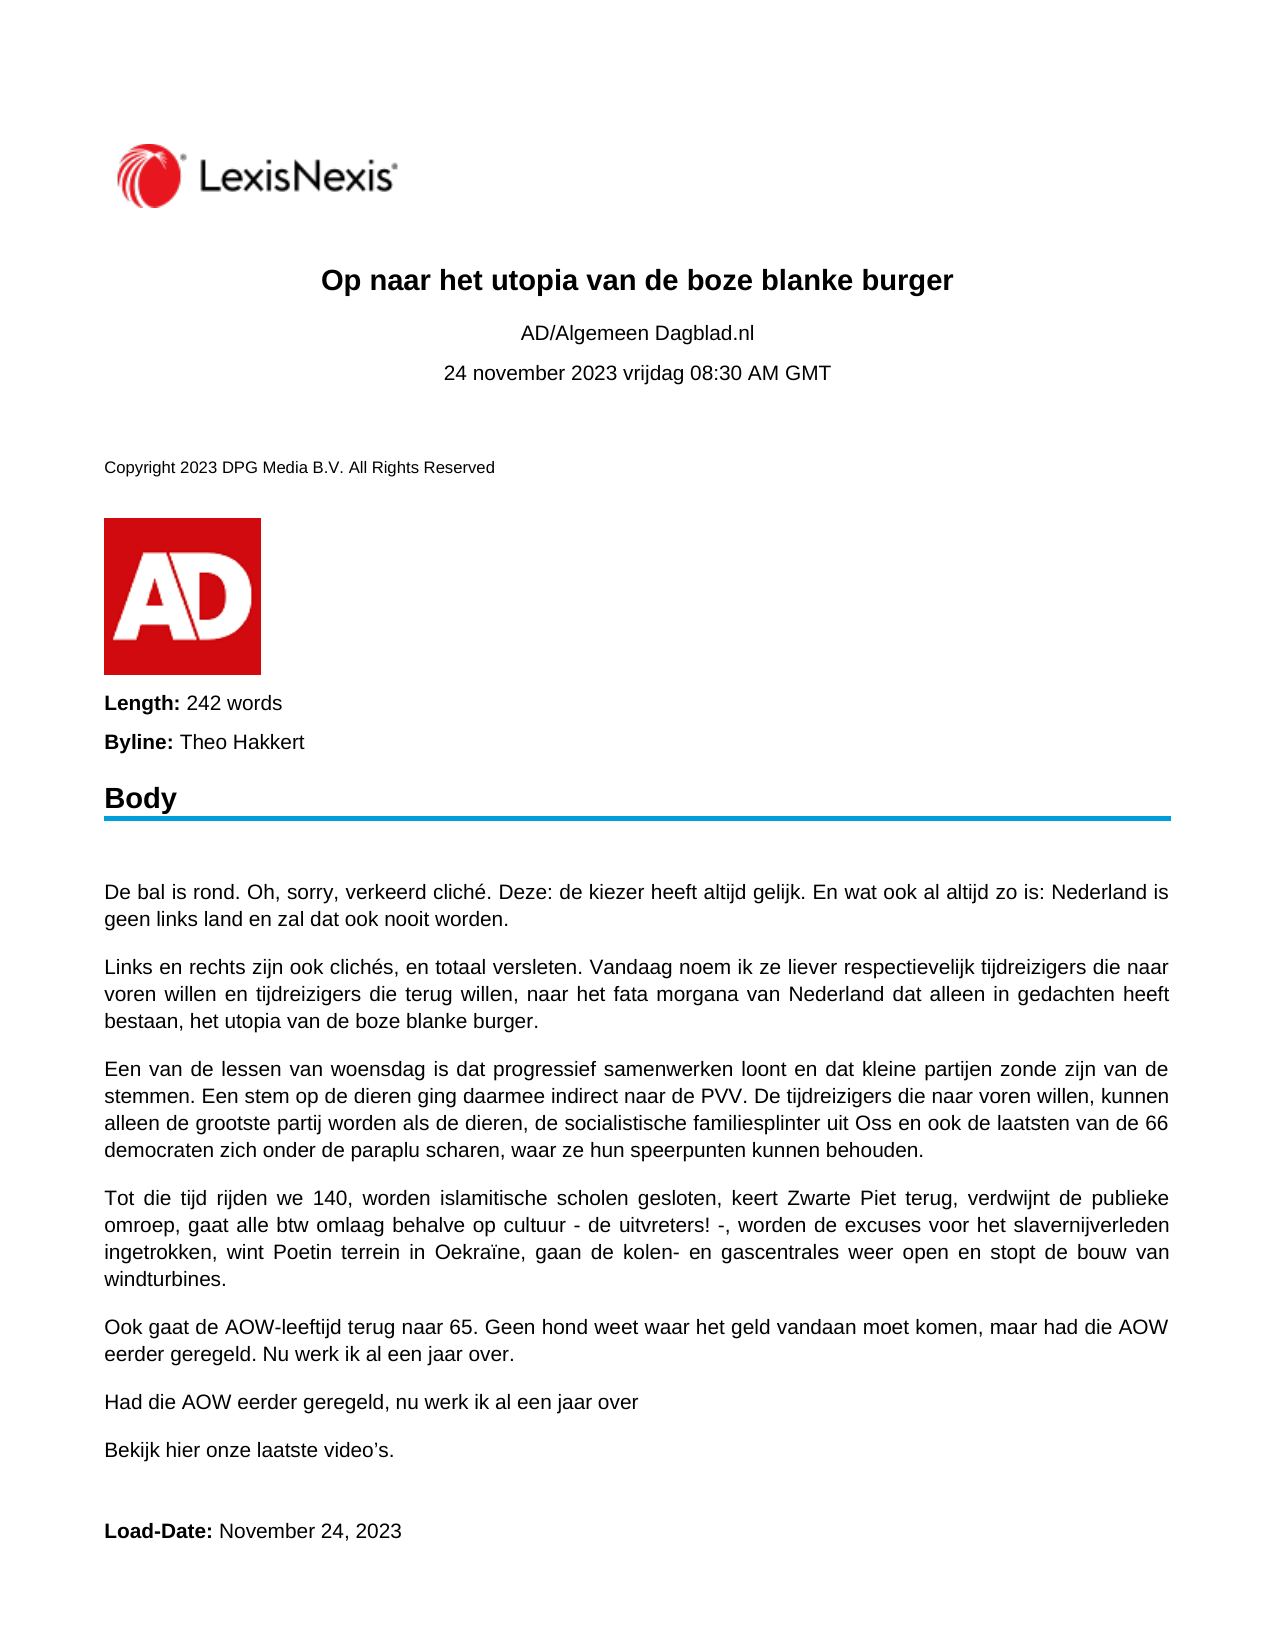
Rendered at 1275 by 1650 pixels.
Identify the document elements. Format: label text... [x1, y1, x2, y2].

text Ook gaat de AOW-leeftijd terug naar 65. Geen hond weet waar het geld vandaan moet komen, maar had die AOW eerder geregeld. Nu werk ik al een jaar over. [104, 1312, 1171, 1366]
text Byline: Theo Hakkert [104, 727, 1171, 754]
text Had die AOW eerder geregeld, nu werk ik al een jaar over [104, 1387, 1171, 1414]
text AD/Algemeen Dagblad.nl [104, 318, 1171, 345]
picture [104, 144, 412, 208]
text Bekijk hier onze laatste video’s. [104, 1435, 1171, 1462]
text Een van de lessen van woensdag is dat progressief samenwerken loont en dat kleine partijen zonde zijn van de stemmen. Een stem op de dieren ging daarmee indirect naar de PVV. De tijdreizigers die naar voren willen, kunnen alleen de grootste partij worden als de dieren, de socialistische familiesplinter uit Oss en ook de laatsten van de 66 democraten zich onder de paraplu scharen, waar ze hun speerpunten kunnen behouden. [104, 1054, 1171, 1162]
text De bal is rond. Oh, sorry, verkeerd cliché. Deze: de kiezer heeft altijd gelijk. En wat ook al altijd zo is: Nederland is geen links land en zal dat ook nooit worden. [104, 877, 1171, 931]
text Load-Date: November 24, 2023 [104, 1487, 1171, 1543]
picture [104, 518, 261, 675]
subtitle Op naar het utopia van de boze blanke burger [104, 261, 1171, 297]
text Body [104, 779, 1171, 814]
text Copyright 2023 DPG Media B.V. All Rights Reserved [104, 426, 1171, 477]
text Length: 242 words [104, 687, 1171, 714]
text Links en rechts zijn ook clichés, en totaal versleten. Vandaag noem ik ze liever respectievelijk tijdreizigers die naar voren willen en tijdreizigers die terug willen, naar het fata morgana van Nederland dat alleen in gedachten heeft bestaan, het utopia van de boze blanke burger. [104, 952, 1171, 1033]
text 24 november 2023 vrijdag 08:30 AM GMT [104, 357, 1171, 384]
text Tot die tijd rijden we 140, worden islamitische scholen gesloten, keert Zwarte Piet terug, verdwijnt de publieke omroep, gaat alle btw omlaag behalve op cultuur - de uitvreters! -, worden de excuses voor het slavernijverleden ingetrokken, wint Poetin terrein in Oekraïne, gaan de kolen- en gascentrales weer open en stopt de bouw van windturbines. [104, 1183, 1171, 1291]
